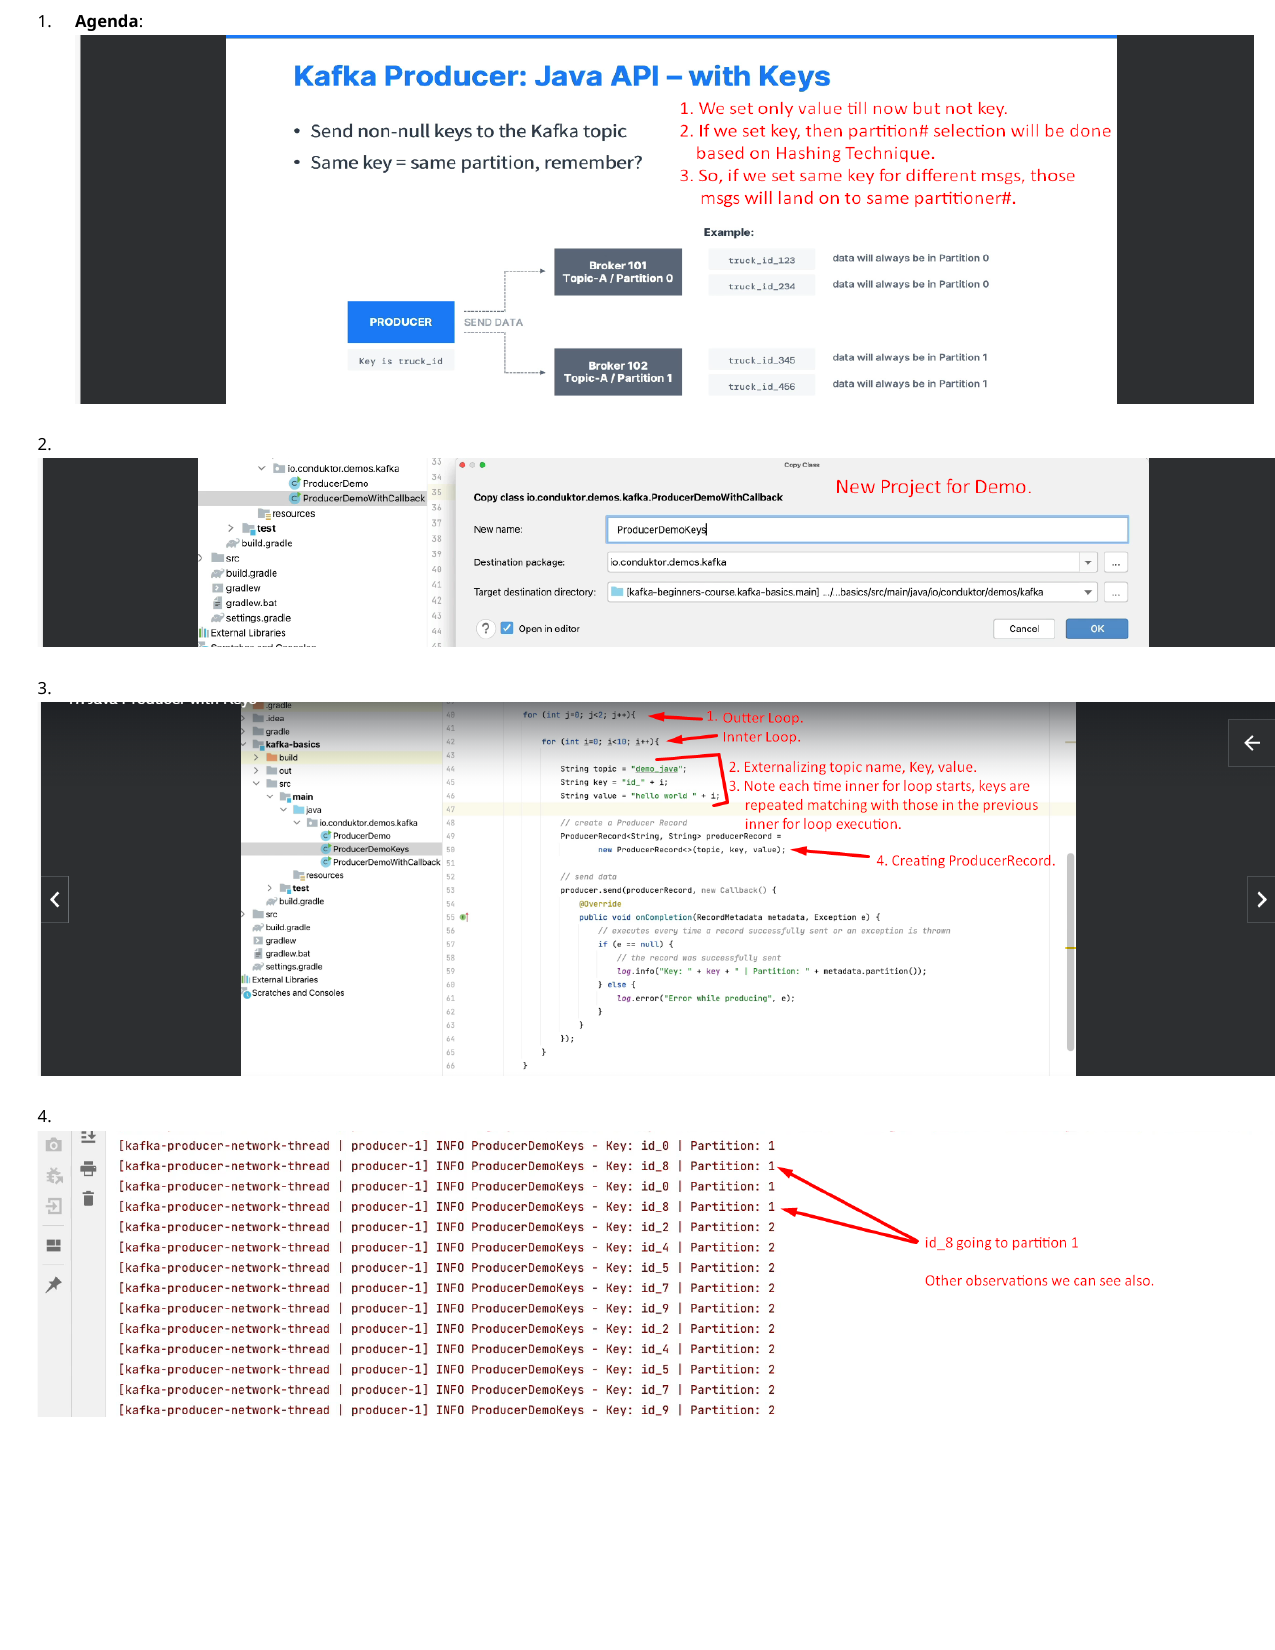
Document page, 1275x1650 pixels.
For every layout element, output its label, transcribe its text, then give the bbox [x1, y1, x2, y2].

picture [75, 35, 1254, 404]
picture [37, 1131, 1275, 1417]
picture [37, 458, 1275, 647]
picture [37, 702, 1275, 1076]
